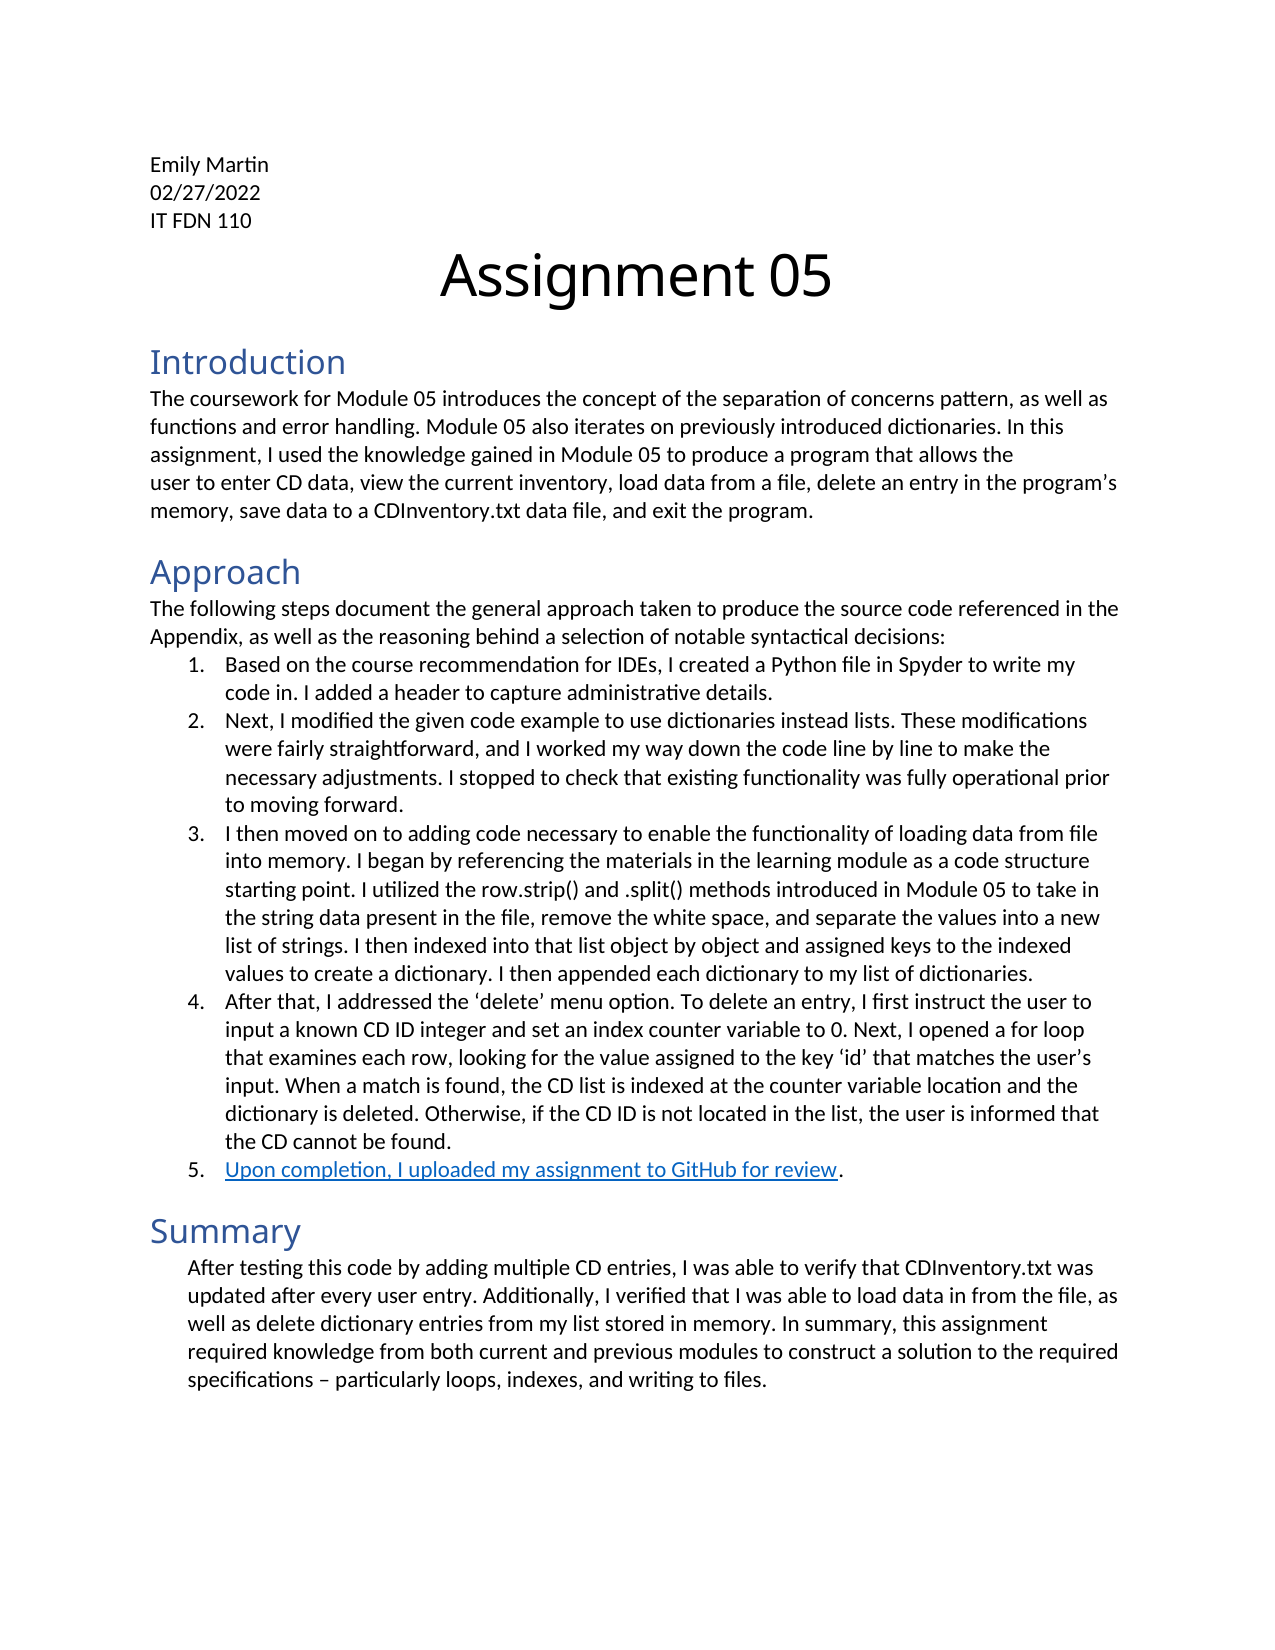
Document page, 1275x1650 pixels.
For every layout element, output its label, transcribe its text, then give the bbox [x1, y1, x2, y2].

subtitle Summary [150, 1208, 1125, 1253]
list Based on the course recommendation for IDEs, I created a Python file in Spyder to write my code in. I added a header to capture administrative details. [187, 651, 1125, 707]
text 02/27/2022 [150, 178, 1125, 206]
list Next, I modified the given code example to use dictionaries instead lists. These modifications were fairly straightforward, and I worked my way down the code line by line to make the necessary adjustments. I stopped to check that existing functionality was fully operational prior to moving forward. [187, 707, 1125, 819]
text Emily Martin [150, 150, 1125, 178]
title Assignment 05 [150, 234, 1125, 313]
text user to enter CD data, view the current inventory, load data from a file, delete an entry in the program’s memory, save data to a CDInventory.txt data file, and exit the program. [150, 468, 1125, 524]
list Upon completion, I uploaded my assignment to GitHub for review. [187, 1155, 1125, 1183]
text The following steps document the general approach taken to produce the source code referenced in the Appendix, as well as the reasoning behind a selection of notable syntactical decisions: [150, 594, 1125, 651]
list I then moved on to adding code necessary to enable the functionality of loading data from file into memory. I began by referencing the materials in the learning module as a code structure starting point. I utilized the row.strip() and .split() methods introduced in Module 05 to take in the string data present in the file, remove the white space, and separate the values into a new list of strings. I then indexed into that list object by object and assigned keys to the indexed values to create a dictionary. I then appended each dictionary to my list of dictionaries. [187, 819, 1125, 987]
text After testing this code by adding multiple CD entries, I was able to verify that CDInventory.txt was updated after every user entry. Additionally, I verified that I was able to load data in from the file, as well as delete dictionary entries from my list stored in memory. In summary, this assignment required knowledge from both current and previous modules to construct a solution to the required specifications – particularly loops, indexes, and writing to files. [187, 1253, 1125, 1393]
subtitle Introduction [150, 338, 1125, 384]
text The coursework for Module 05 introduces the concept of the separation of concerns pattern, as well as functions and error handling. Module 05 also iterates on previously introduced dictionaries. In this assignment, I used the knowledge gained in Module 05 to produce a program that allows the [150, 384, 1125, 468]
subtitle Approach [150, 549, 1125, 594]
text IT FDN 110 [150, 206, 1125, 234]
list After that, I addressed the ‘delete’ menu option. To delete an entry, I first instruct the user to input a known CD ID integer and set an index counter variable to 0. Next, I opened a for loop that examines each row, looking for the value assigned to the key ‘id’ that matches the user’s input. When a match is found, the CD list is indexed at the counter variable location and the dictionary is deleted. Otherwise, if the CD ID is not located in the list, the user is informed that the CD cannot be found. [187, 987, 1125, 1155]
